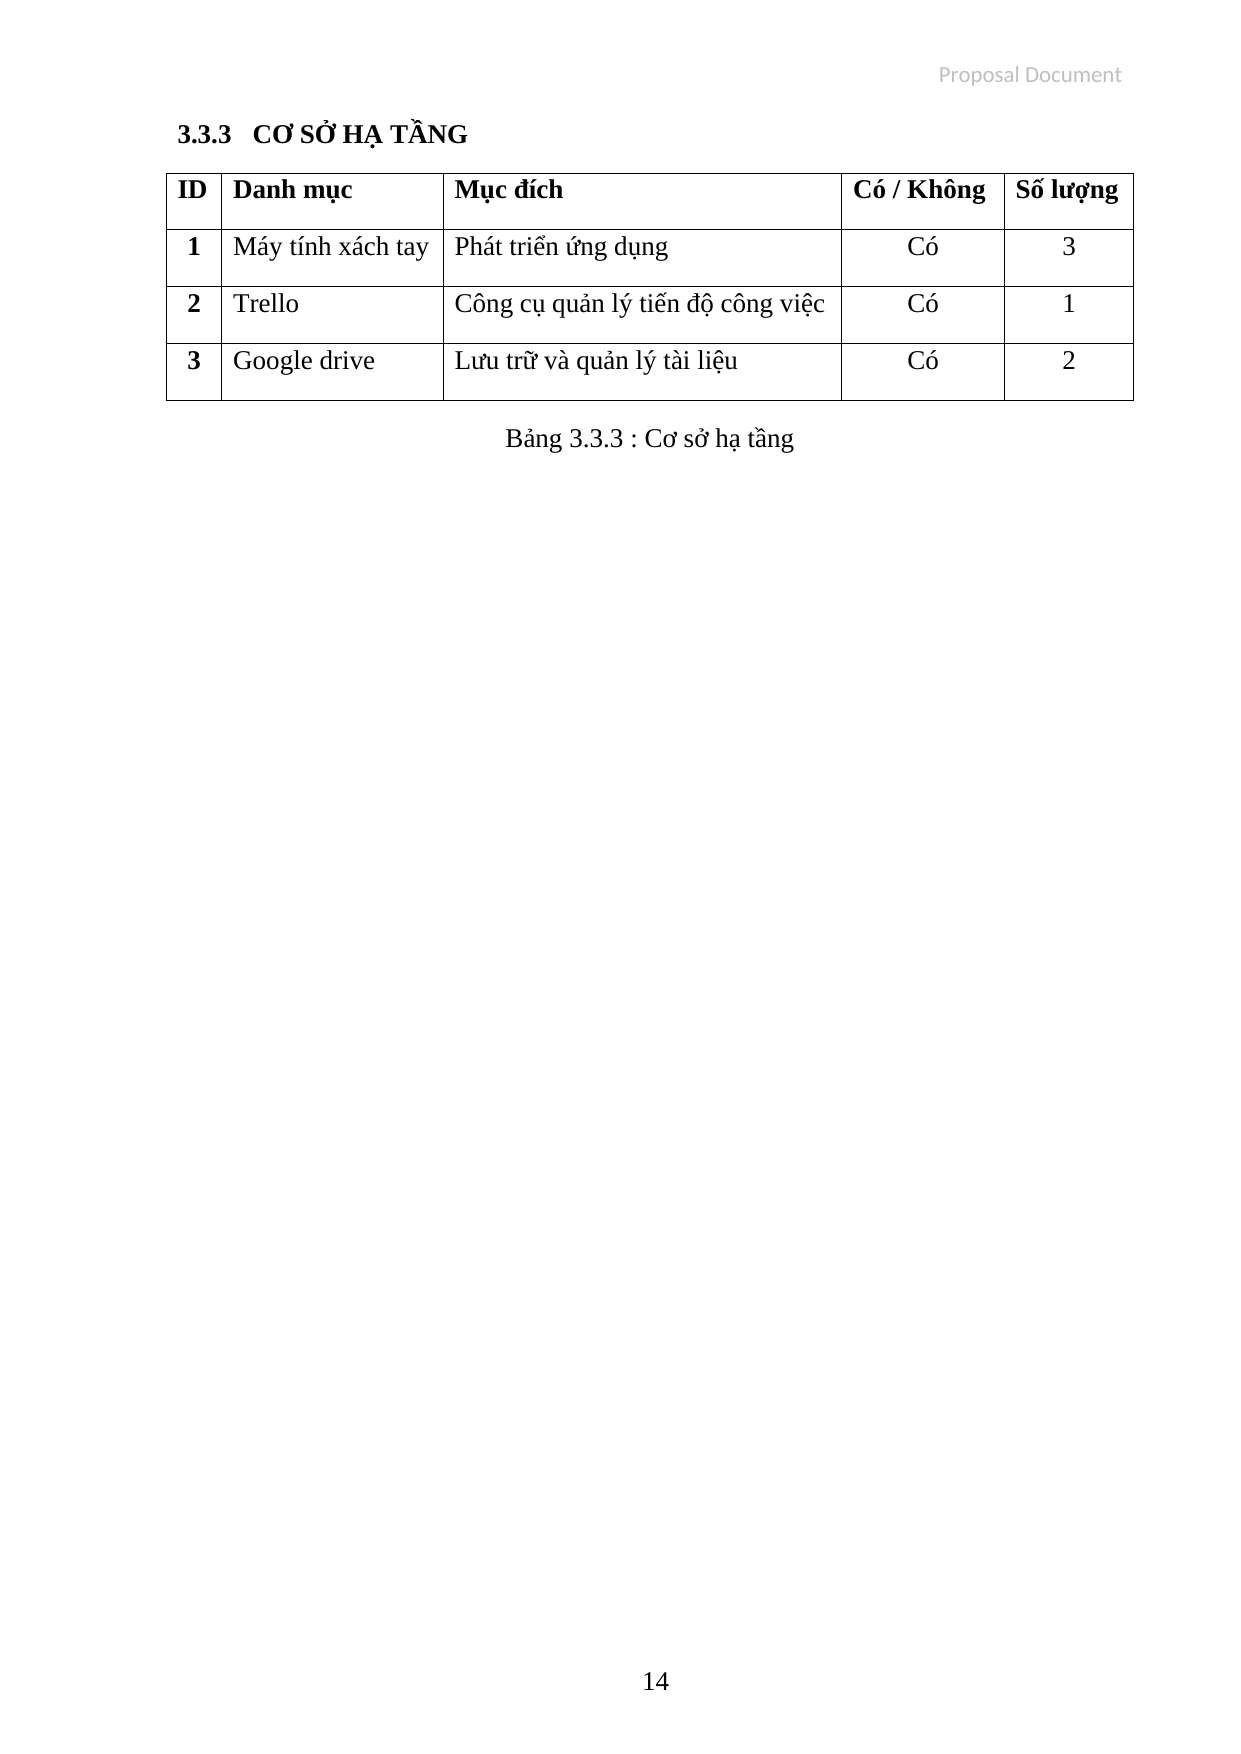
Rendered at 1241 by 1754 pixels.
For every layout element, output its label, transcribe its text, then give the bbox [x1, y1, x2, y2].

subtitle 3.3.3 CƠ SỞ HẠ TẦNG [177, 118, 1122, 149]
table_header Có / Không [842, 174, 1004, 229]
table_cell 3 [1005, 230, 1133, 286]
table_header Số lượng [1005, 174, 1133, 229]
table_cell Có [842, 344, 1004, 400]
table_header ID [167, 174, 221, 229]
table_cell 1 [167, 230, 221, 286]
table_cell 2 [1005, 344, 1133, 400]
table_cell Công cụ quản lý tiến độ công việc [444, 287, 841, 343]
table_cell Lưu trữ và quản lý tài liệu [444, 344, 841, 400]
table_cell Máy tính xách tay [222, 230, 443, 286]
table_cell Google drive [222, 344, 443, 400]
table_cell Có [842, 230, 1004, 286]
table_cell Có [842, 287, 1004, 343]
table_header Mục đích [444, 174, 841, 229]
table_cell 1 [1005, 287, 1133, 343]
table_cell Trello [222, 287, 443, 343]
table_header Danh mục [222, 174, 443, 229]
table_cell 2 [167, 287, 221, 343]
table_cell Phát triển ứng dụng [444, 230, 841, 286]
table_cell 3 [167, 344, 221, 400]
text Bảng 3.3.3 : Cơ sở hạ tầng [177, 422, 1122, 453]
